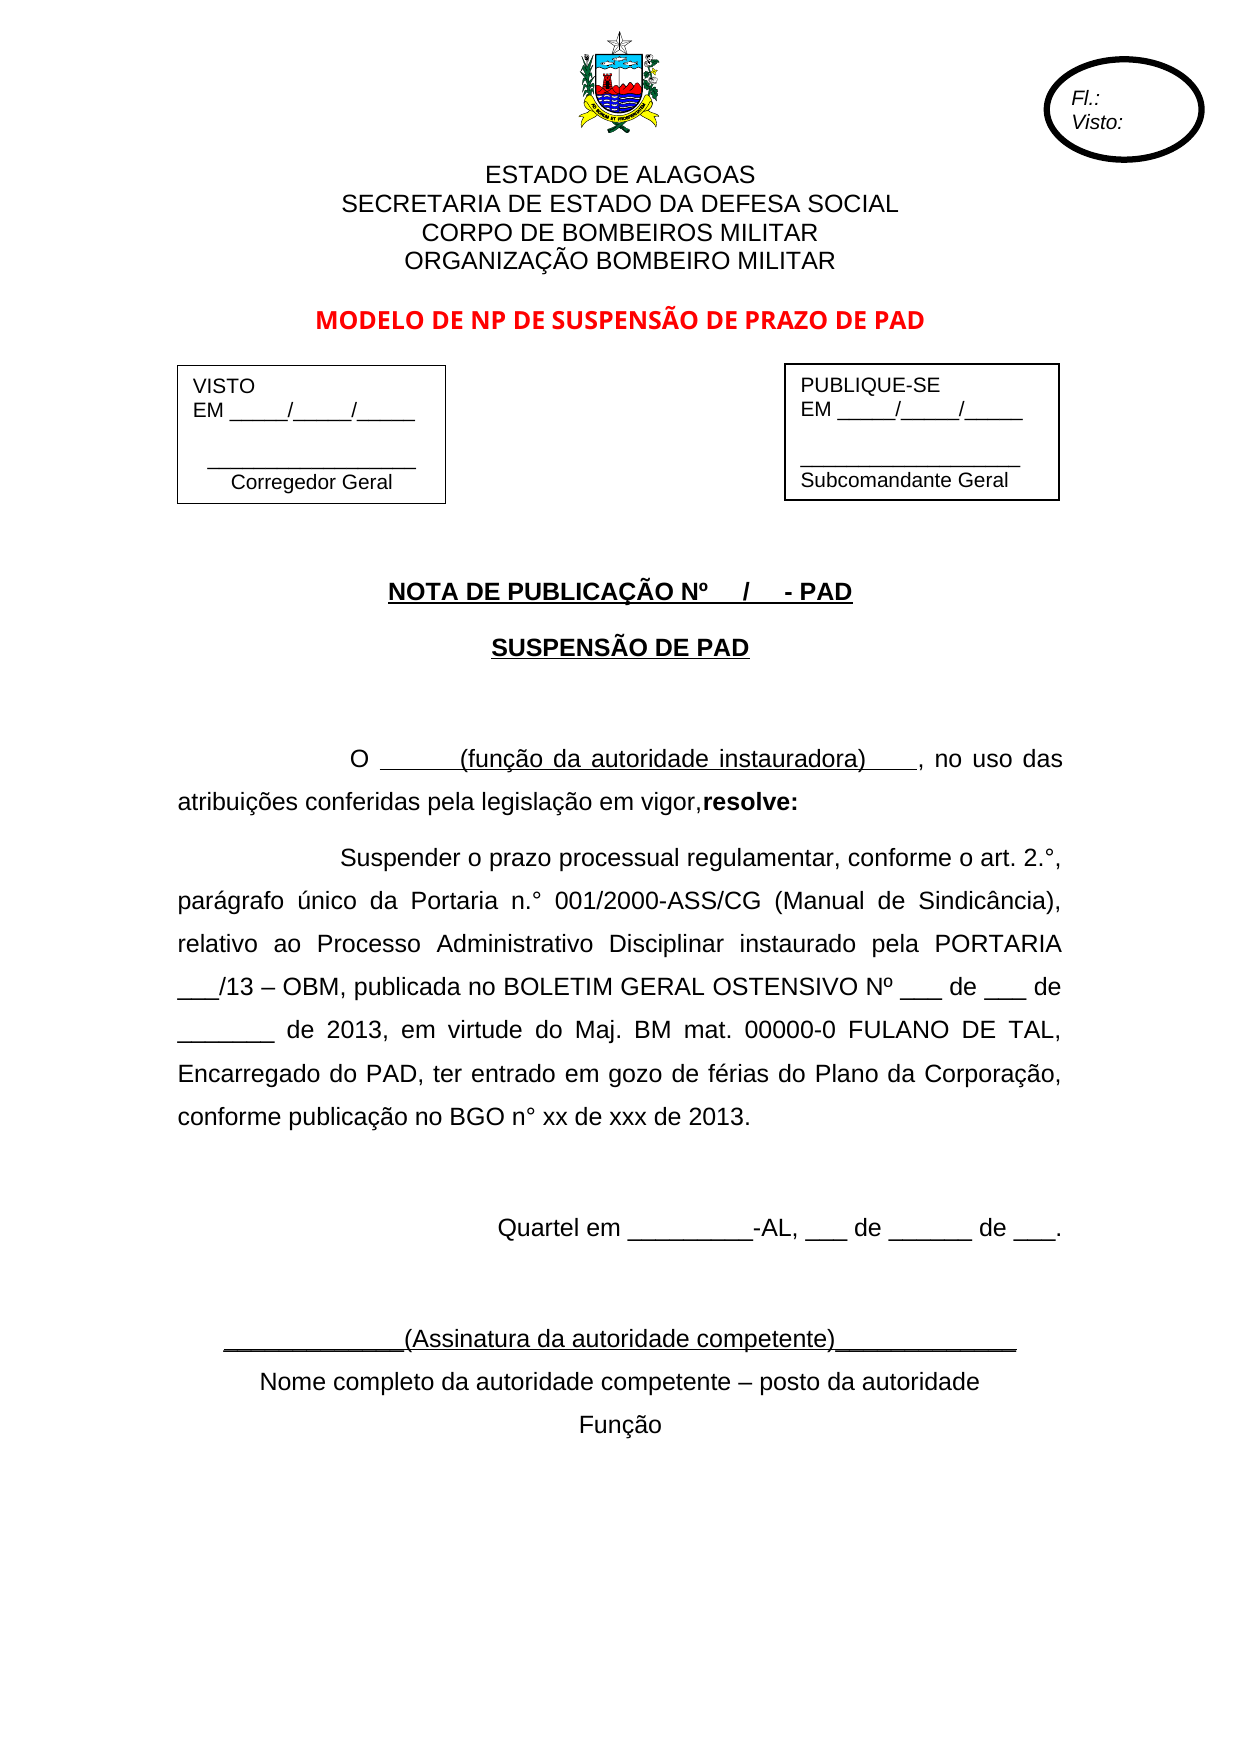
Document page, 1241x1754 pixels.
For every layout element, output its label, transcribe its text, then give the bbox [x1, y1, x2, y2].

text NOTA DE PUBLICAÇÃO Nº / - PAD [177, 577, 1063, 606]
text Quartel em _________-AL, ___ de ______ de ___. [177, 1213, 1063, 1242]
text Suspender o prazo processual regulamentar, conforme o art. 2.°, parágrafo único da Portaria n.° 001/2000-ASS/CG (Manual de Sindicância), relativo ao Processo Administrativo Disciplinar instaurado pela PORTARIA ___/13 – OBM, publicada no BOLETIM GERAL OSTENSIVO Nº ___ de ___ de _______ de 2013, em virtude do Maj. BM mat. 00000-0 FULANO DE TAL, Encarregado do PAD, ter entrado em gozo de férias do Plano da Corporação, conforme publicação no BGO n° xx de xxx de 2013. [177, 843, 1063, 1130]
text Função [177, 1410, 1063, 1439]
text Nome completo da autoridade competente – posto da autoridade [177, 1367, 1063, 1396]
text _____________(Assinatura da autoridade competente)_____________ [177, 1324, 1063, 1353]
text SUSPENSÃO DE PAD [177, 633, 1063, 662]
text O (função da autoridade instauradora) , no uso das atribuições conferidas pela legislação em vigor,resolve: [177, 744, 1063, 816]
text MODELO DE NP DE SUSPENSÃO DE PRAZO DE PAD [177, 303, 1063, 337]
